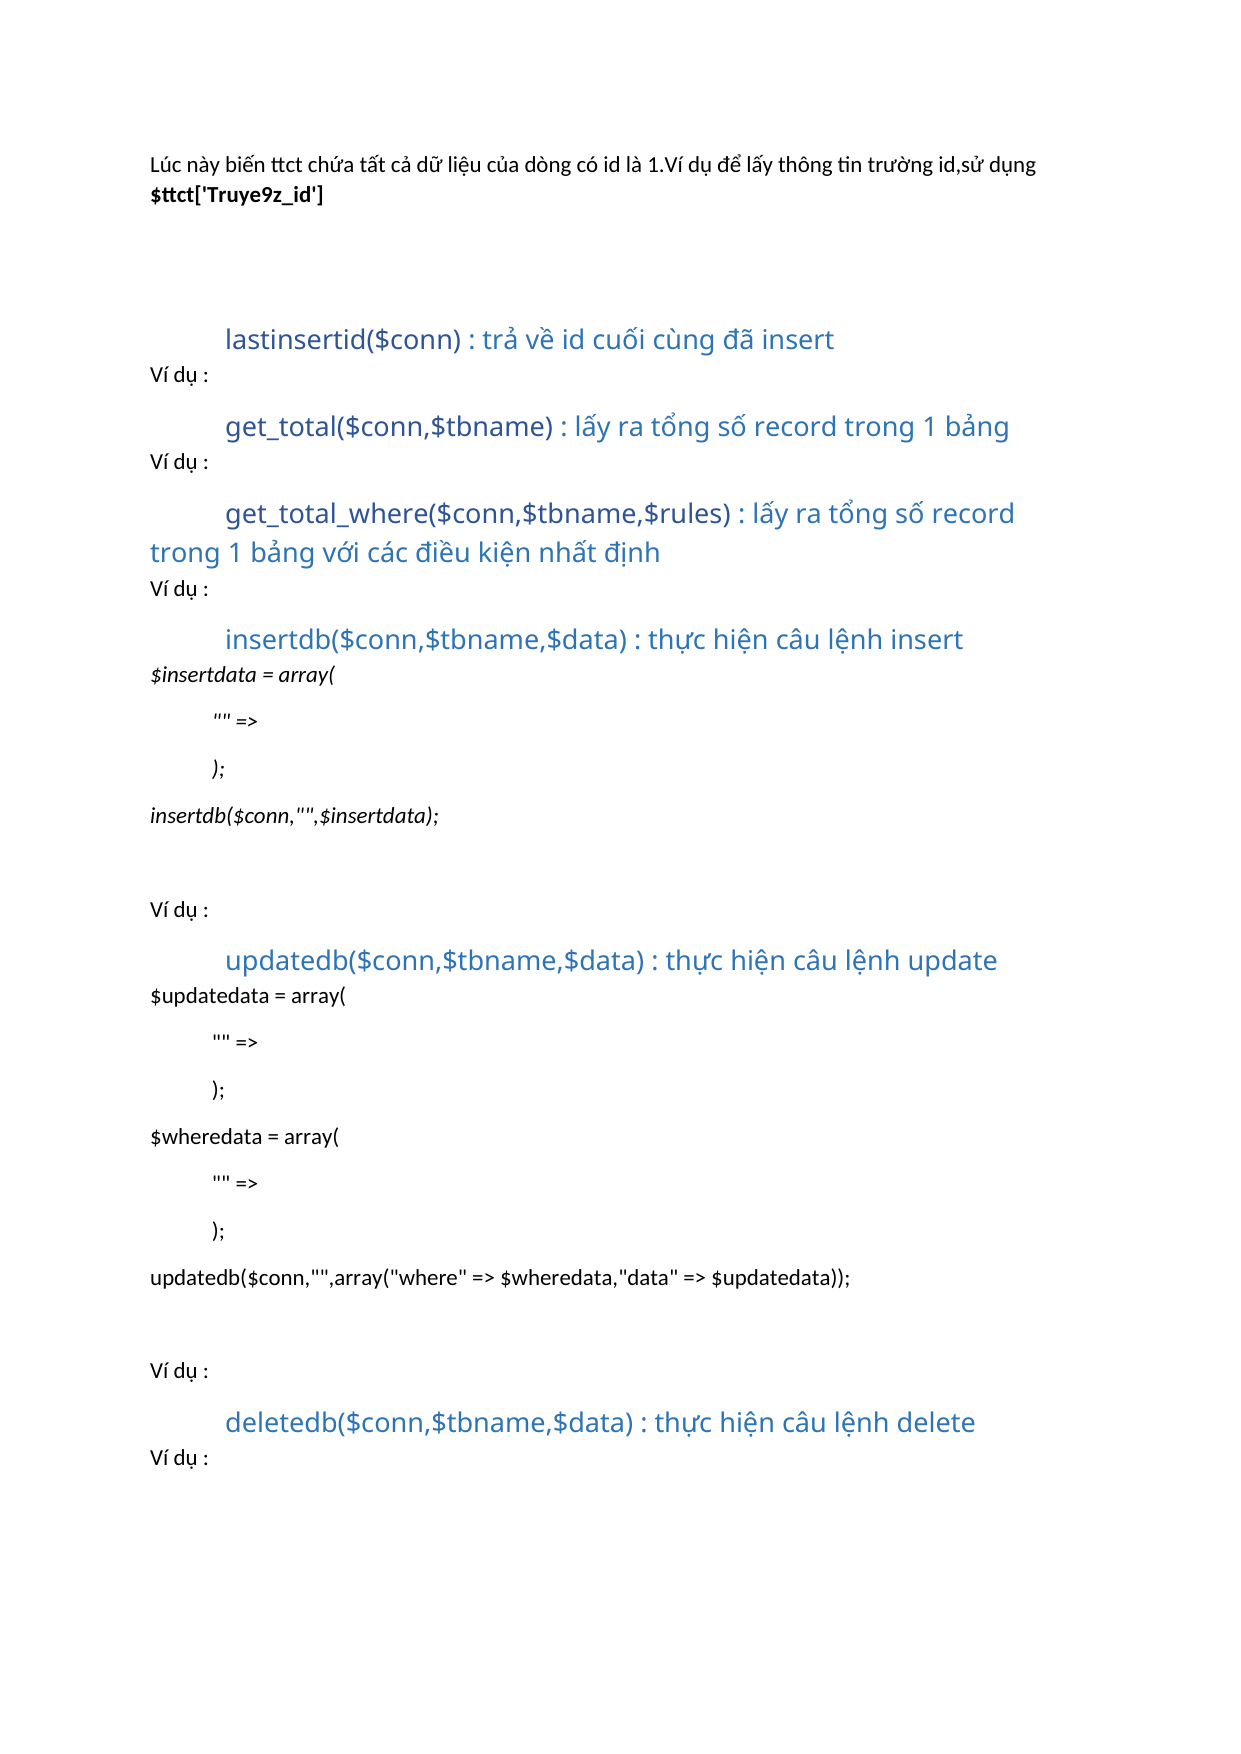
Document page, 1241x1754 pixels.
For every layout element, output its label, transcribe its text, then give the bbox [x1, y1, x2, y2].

text Lúc này biến ttct chứa tất cả dữ liệu của dòng có id là 1.Ví dụ để lấy thông tin trường id,sử dụng $ttct['Truye9z_id'] [150, 150, 1090, 208]
text Ví dụ : [150, 361, 1090, 389]
subtitle lastinsertid($conn) : trả về id cuối cùng đã insert [150, 321, 1090, 358]
text $insertdata = array( [150, 660, 1090, 688]
text $wheredata = array( [150, 1122, 1090, 1150]
subtitle get_total_where($conn,$tbname,$rules) : lấy ra tổng số record trong 1 bảng với các điều kiện nhất định [150, 494, 1090, 571]
text "" => [150, 707, 1090, 735]
text updatedb($conn,"",array("where" => $wheredata,"data" => $updatedata)); [150, 1263, 1090, 1291]
text Ví dụ : [150, 895, 1090, 923]
text "" => [150, 1169, 1090, 1197]
subtitle get_total($conn,$tbname) : lấy ra tổng số record trong 1 bảng [150, 407, 1090, 444]
text Ví dụ : [150, 1443, 1090, 1471]
subtitle insertdb($conn,$tbname,$data) : thực hiện câu lệnh insert [150, 621, 1090, 657]
text "" => [150, 1028, 1090, 1056]
text ); [150, 1216, 1090, 1244]
text ); [150, 754, 1090, 782]
subtitle updatedb($conn,$tbname,$data) : thực hiện câu lệnh update [150, 942, 1090, 978]
text $updatedata = array( [150, 981, 1090, 1009]
text Ví dụ : [150, 574, 1090, 602]
text ); [150, 1075, 1090, 1103]
subtitle deletedb($conn,$tbname,$data) : thực hiện câu lệnh delete [150, 1403, 1090, 1440]
text insertdb($conn,"",$insertdata); [150, 801, 1090, 829]
text Ví dụ : [150, 1356, 1090, 1384]
text Ví dụ : [150, 447, 1090, 475]
